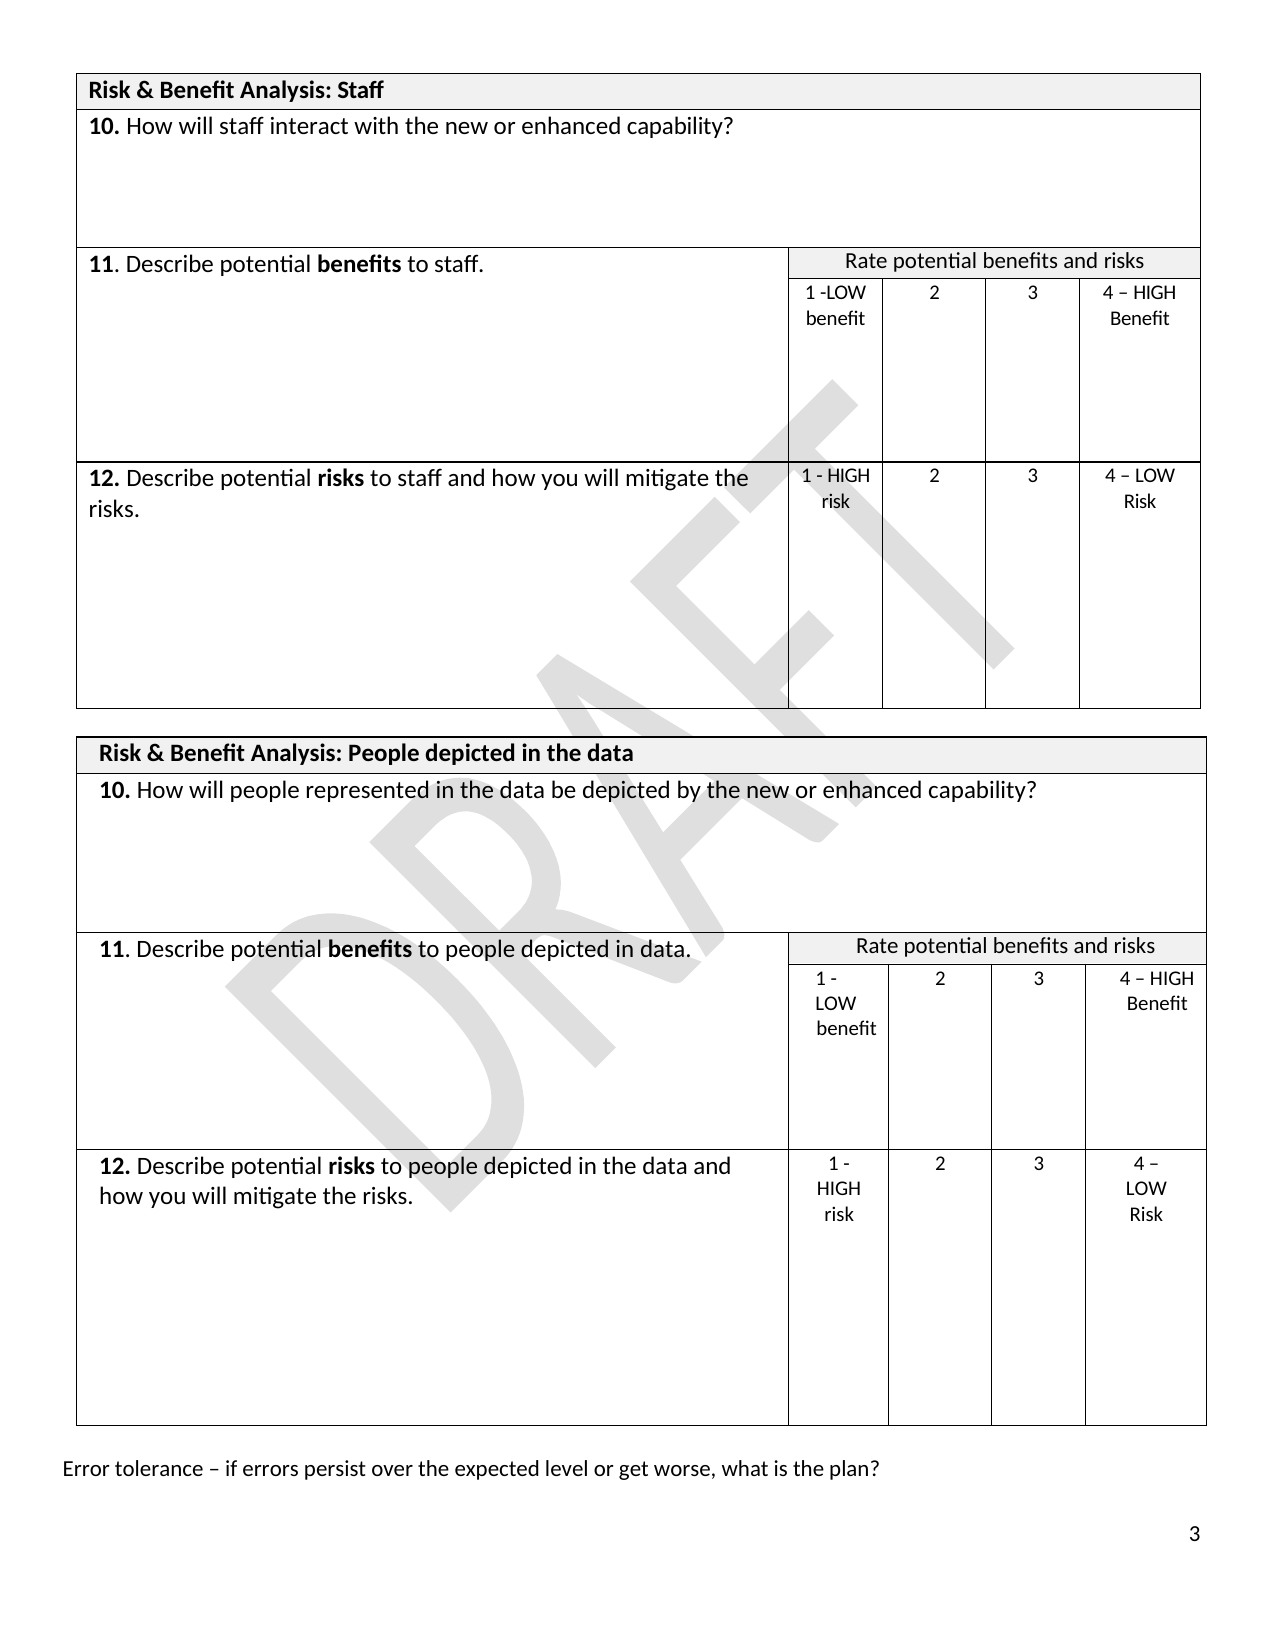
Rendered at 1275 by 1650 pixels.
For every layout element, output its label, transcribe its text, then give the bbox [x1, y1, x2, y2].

table_cell 3 [992, 965, 1085, 1149]
table_cell 11. Describe potential benefits to people depicted in data. [77, 933, 788, 1149]
table_cell 2 [889, 1150, 991, 1425]
table_cell 4 – HIGH Benefit [1086, 965, 1206, 1149]
table_cell 2 [889, 965, 991, 1149]
table_cell 1 -LOW benefit [789, 965, 888, 1149]
table_cell 2 [883, 463, 985, 707]
table_cell 1 - HIGH risk [789, 1150, 888, 1425]
table_cell 3 [986, 463, 1079, 707]
table_cell 3 [986, 279, 1079, 461]
table_cell 4 – LOW Risk [1086, 1150, 1206, 1425]
text Error tolerance – if errors persist over the expected level or get worse, what is the plan? [62, 1454, 1221, 1482]
table_header Risk & Benefit Analysis: Staff [77, 74, 1200, 109]
table_header Risk & Benefit Analysis: People depicted in the data [77, 738, 1206, 773]
table_cell 12. Describe potential risks to people depicted in the data and how you will mitigate the risks. [77, 1150, 788, 1425]
table_cell Rate potential benefits and risks [789, 248, 1200, 278]
table_cell 1 - HIGH risk [789, 463, 882, 707]
table_cell 1 -LOW benefit [789, 279, 882, 461]
table_cell 11. Describe potential benefits to staff. [77, 248, 788, 461]
table_cell Rate potential benefits and risks [789, 933, 1206, 963]
table_cell 10. How will people represented in the data be depicted by the new or enhanced capability? [77, 774, 1206, 932]
table_cell 3 [992, 1150, 1085, 1425]
table_cell 4 – HIGH Benefit [1080, 279, 1200, 461]
table_cell 12. Describe potential risks to staff and how you will mitigate the risks. [77, 463, 788, 707]
table_cell 2 [883, 279, 985, 461]
table_cell 4 – LOW Risk [1080, 463, 1200, 707]
table_cell 10. How will staff interact with the new or enhanced capability? [77, 110, 1200, 247]
